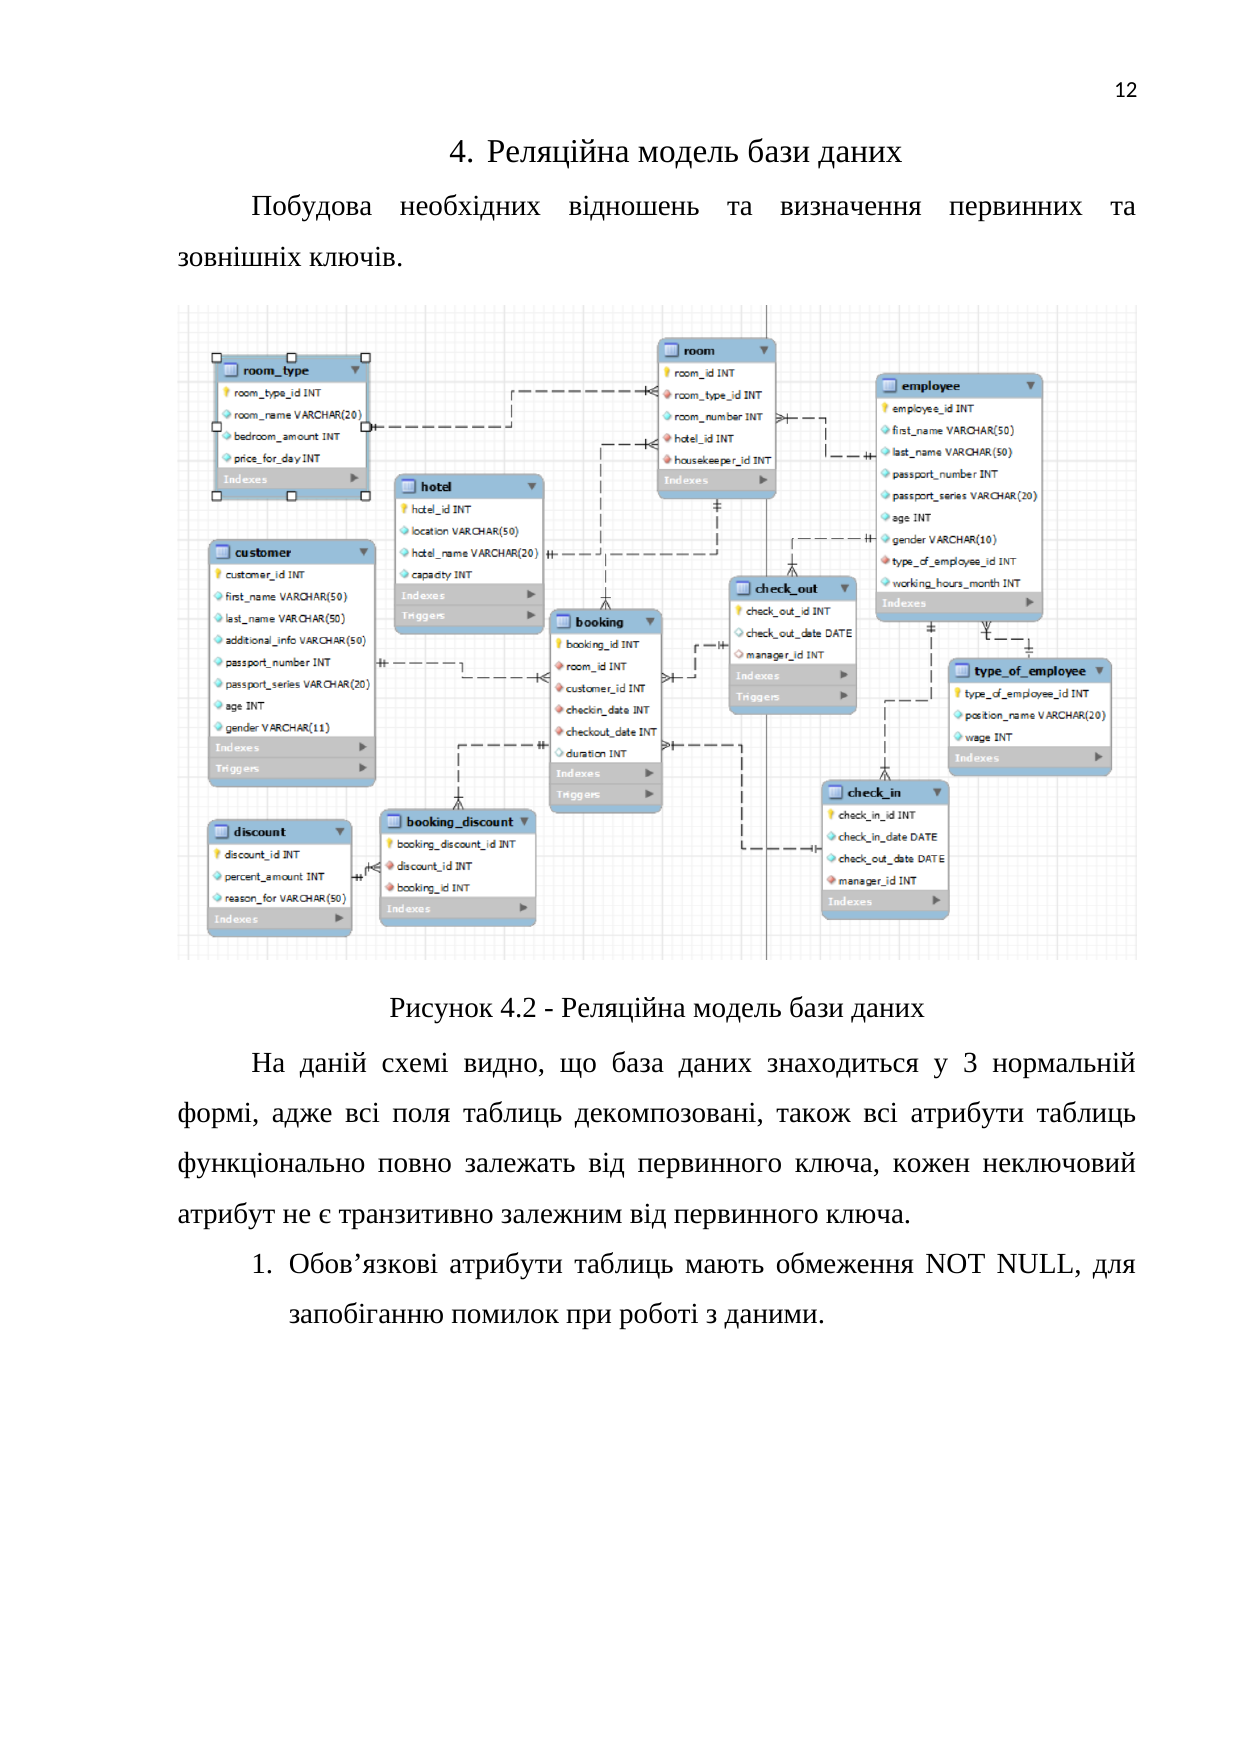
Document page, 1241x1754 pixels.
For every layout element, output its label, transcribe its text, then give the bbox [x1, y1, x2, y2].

subtitle Реляційна модель бази даних [215, 131, 1137, 169]
text Побудова необхідних відношень та визначення первинних та зовнішніх ключів. [177, 188, 1137, 272]
picture [177, 305, 1137, 960]
list Обов’язкові атрибути таблиць мають обмеження NOT NULL, для запобіганню помилок при роботі з даними. [251, 1246, 1137, 1330]
text На даній схемі видно, що база даних знаходиться у 3 нормальній формі, адже всі поля таблиць декомпозовані, також всі атрибути таблиць функціонально повно залежать від первинного ключа, кожен неключовий атрибут не є транзитивно залежним від первинного ключа. [177, 1045, 1137, 1229]
